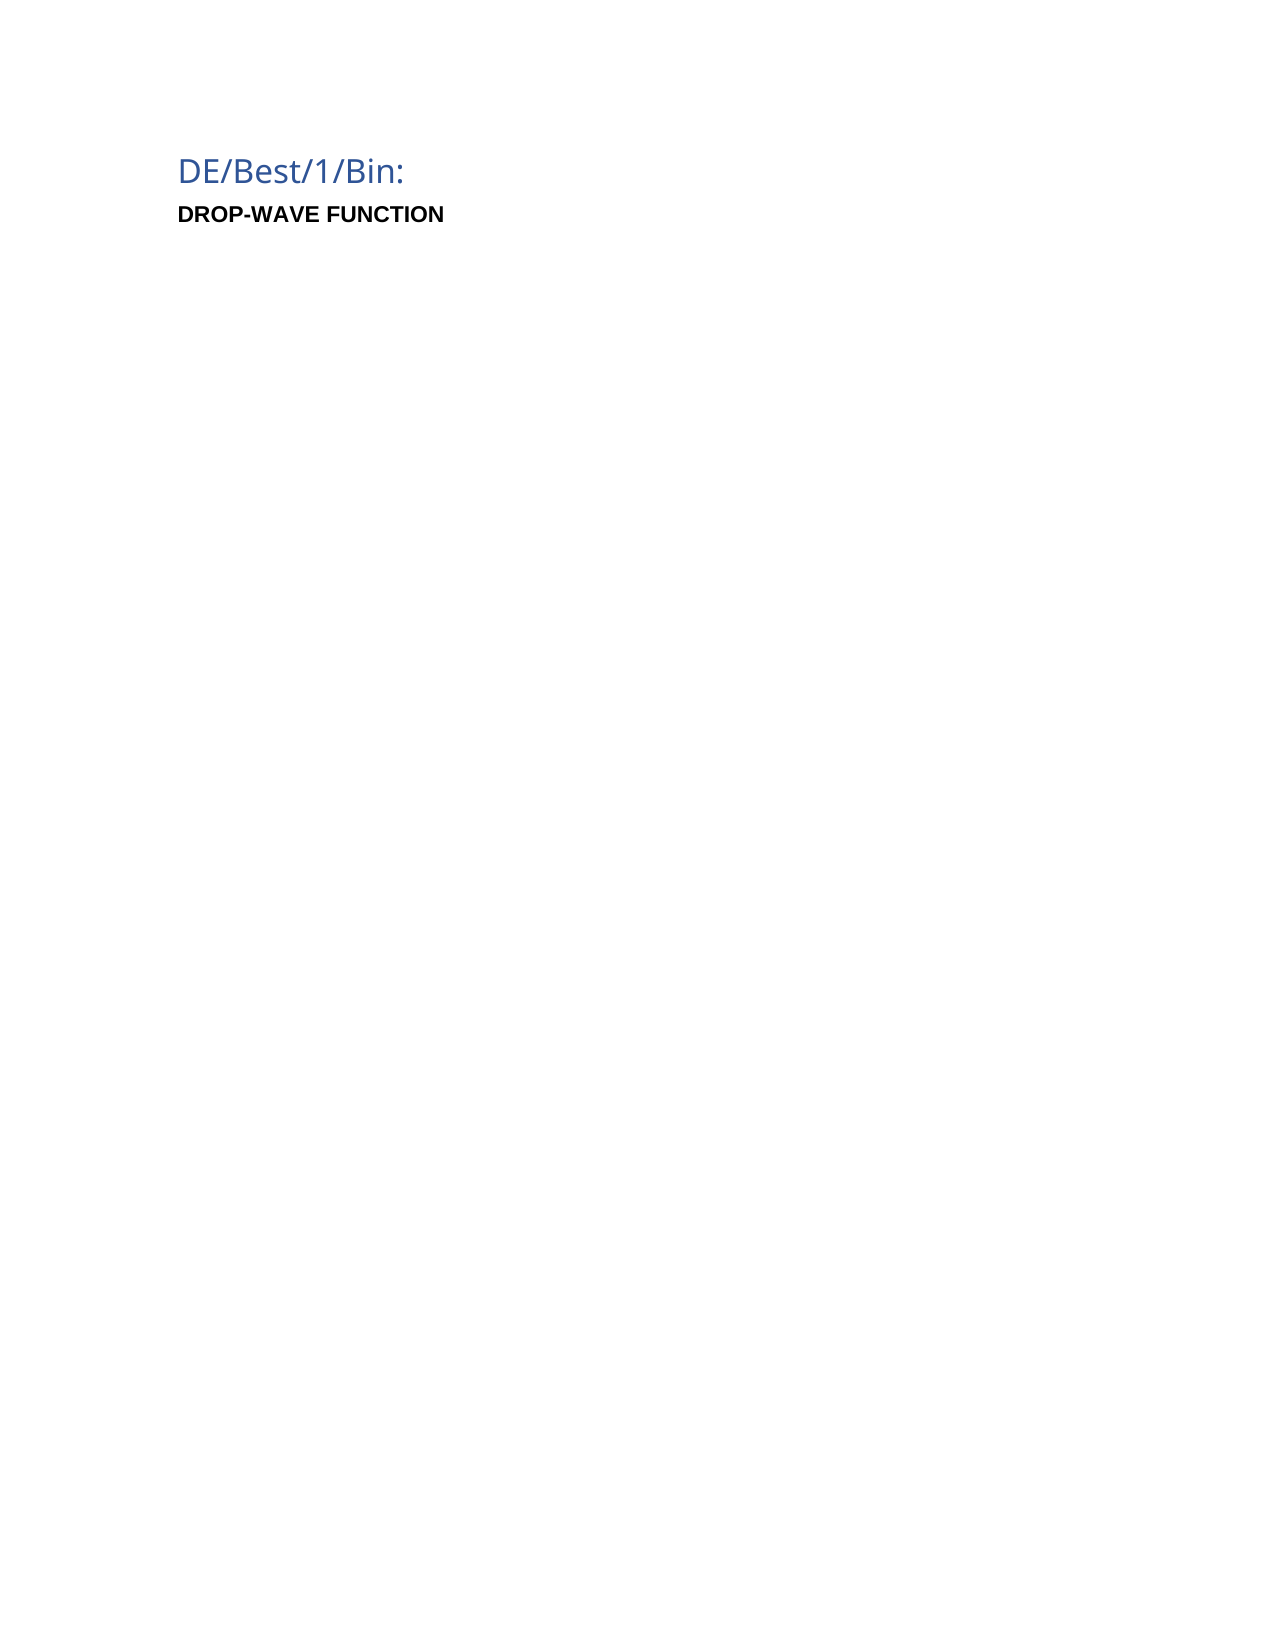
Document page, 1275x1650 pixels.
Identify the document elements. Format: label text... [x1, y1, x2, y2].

subtitle DROP-WAVE FUNCTION [177, 201, 1098, 227]
subtitle DE/Best/1/Bin: [177, 148, 1098, 193]
